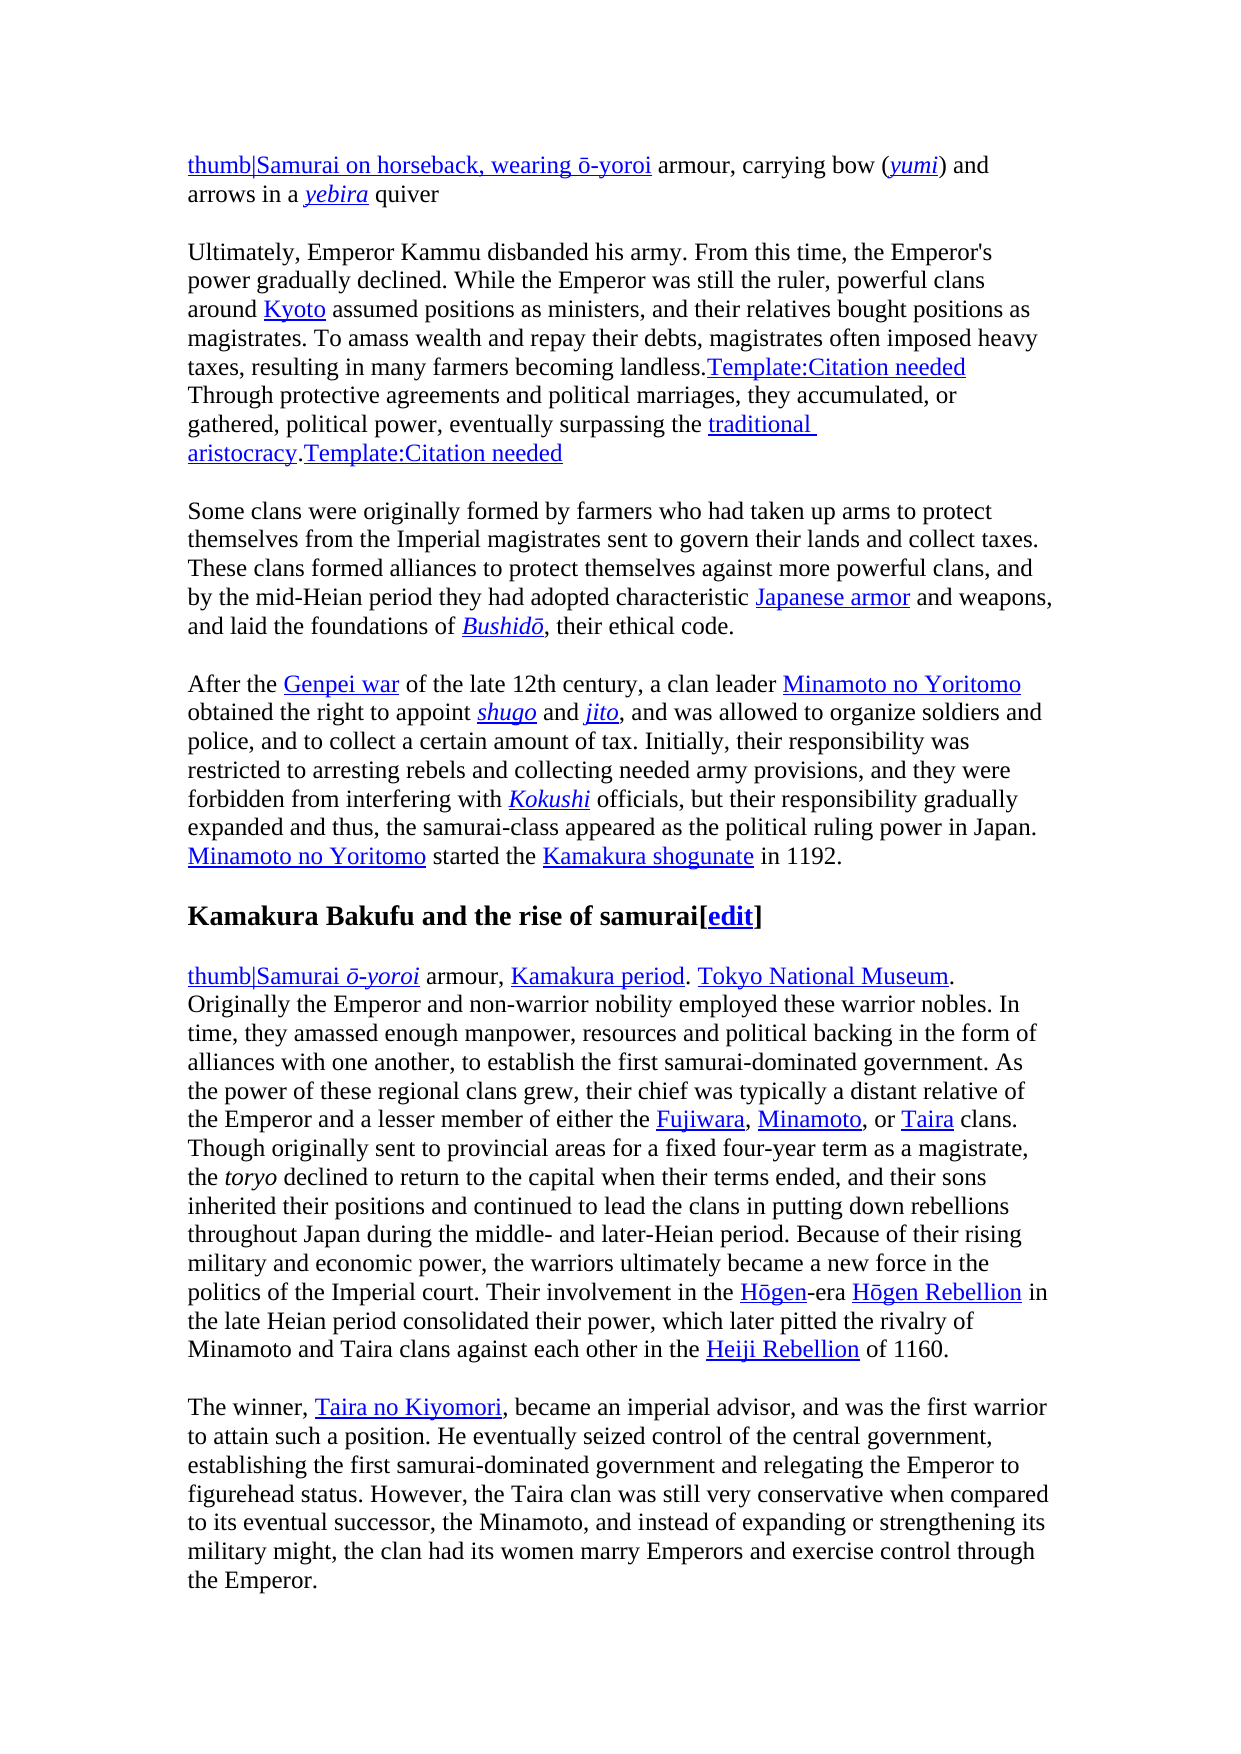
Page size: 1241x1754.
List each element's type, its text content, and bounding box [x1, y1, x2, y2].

subtitle Kamakura Bakufu and the rise of samurai[edit] [187, 899, 1053, 932]
text Some clans were originally formed by farmers who had taken up arms to protect themselves from the Imperial magistrates sent to govern their lands and collect taxes. These clans formed alliances to protect themselves against more powerful clans, and by the mid-Heian period they had adopted characteristic Japanese armor and weapons, and laid the foundations of Bushidō, their ethical code. [187, 496, 1053, 639]
text thumb|Samurai on horseback, wearing ō-yoroi armour, carrying bow (yumi) and arrows in a yebira quiver [187, 150, 1053, 207]
text The winner, Taira no Kiyomori, became an imperial advisor, and was the first warrior to attain such a position. He eventually seized control of the central government, establishing the first samurai-dominated government and relegating the Emperor to figurehead status. However, the Taira clan was still very conservative when compared to its eventual successor, the Minamoto, and instead of expanding or strengthening its military might, the clan had its women marry Emperors and exercise control through the Emperor. [187, 1392, 1053, 1594]
text thumb|Samurai ō-yoroi armour, Kamakura period. Tokyo National Museum. Originally the Emperor and non-warrior nobility employed these warrior nobles. In time, they amassed enough manpower, resources and political backing in the form of alliances with one another, to establish the first samurai-dominated government. As the power of these regional clans grew, their chief was typically a distant relative of the Emperor and a lesser member of either the Fujiwara, Minamoto, or Taira clans. Though originally sent to provincial areas for a fixed four-year term as a magistrate, the toryo declined to return to the capital when their terms ended, and their sons inherited their positions and continued to lead the clans in putting down rebellions throughout Japan during the middle- and later-Heian period. Because of their rising military and economic power, the warriors ultimately became a new force in the politics of the Imperial court. Their involvement in the Hōgen-era Hōgen Rebellion in the late Heian period consolidated their power, which later pitted the rivalry of Minamoto and Taira clans against each other in the Heiji Rebellion of 1160. [187, 961, 1053, 1363]
text Ultimately, Emperor Kammu disbanded his army. From this time, the Emperor's power gradually declined. While the Emperor was still the ruler, powerful clans around Kyoto assumed positions as ministers, and their relatives bought positions as magistrates. To amass wealth and repay their debts, magistrates often imposed heavy taxes, resulting in many farmers becoming landless.Template:Citation needed Through protective agreements and political marriages, they accumulated, or gathered, political power, eventually surpassing the traditional aristocracy.Template:Citation needed [187, 237, 1053, 467]
text After the Genpei war of the late 12th century, a clan leader Minamoto no Yoritomo obtained the right to appoint shugo and jito, and was allowed to organize soldiers and police, and to collect a certain amount of tax. Initially, their responsibility was restricted to arresting rebels and collecting needed army provisions, and they were forbidden from interfering with Kokushi officials, but their responsibility gradually expanded and thus, the samurai-class appeared as the political ruling power in Japan. Minamoto no Yoritomo started the Kamakura shogunate in 1192. [187, 669, 1053, 870]
